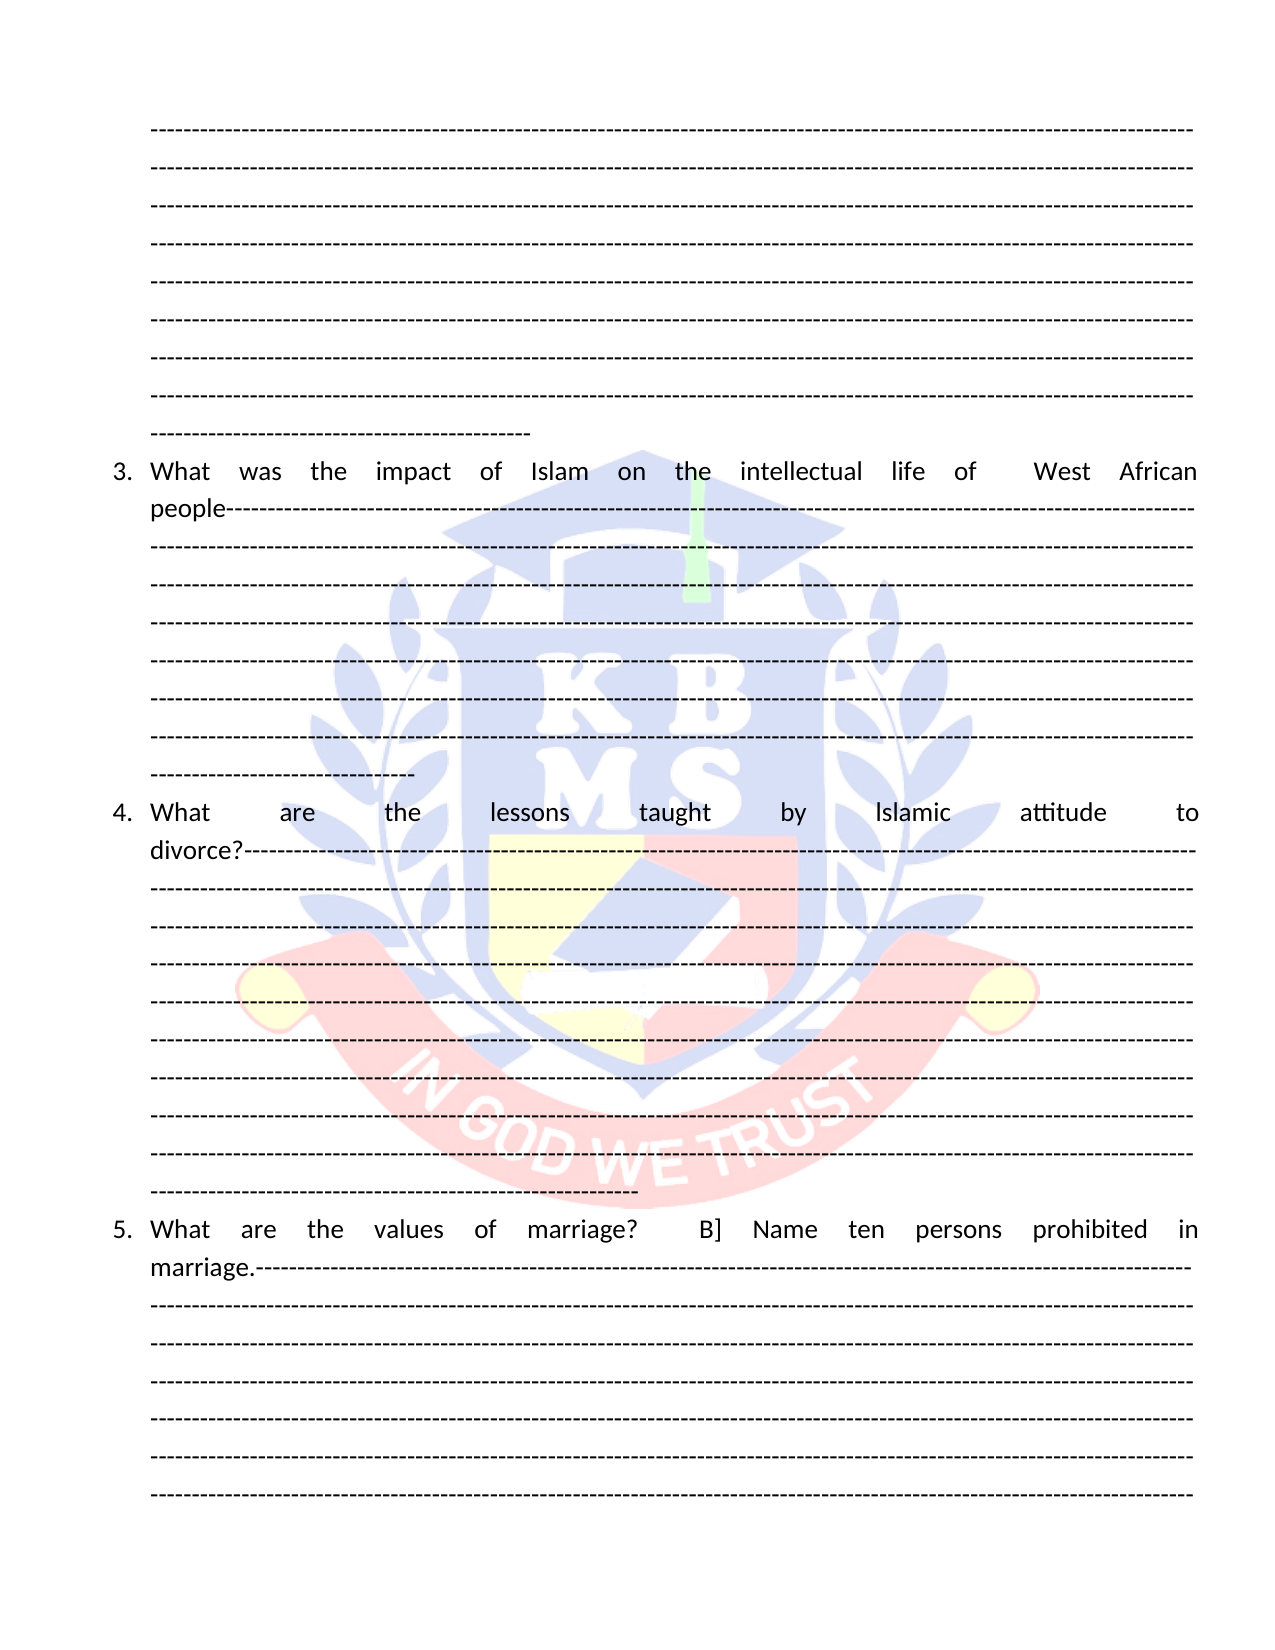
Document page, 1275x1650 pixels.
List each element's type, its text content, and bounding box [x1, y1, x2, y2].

list What was the impact of Islam on the intellectual life of West African people----------------------------------------------------------------------------------------------------------------------------------------------------------------------------------------------------------------------------------------------------------------------------------------------------------------------------------------------------------------------------------------------------------------------------------------------------------------------------------------------------------------------------------------------------------------------------------------------------------------------------------------------------------------------------------------------------------------------------------------------------------------------------------------------------------------------------------------------------------------------------------------------------------------------------------------- [112, 454, 1200, 790]
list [112, 112, 1200, 449]
list What are the lessons taught by lslamic attitude to divorce?------------------------------------------------------------------------------------------------------------------------------------------------------------------------------------------------------------------------------------------------------------------------------------------------------------------------------------------------------------------------------------------------------------------------------------------------------------------------------------------------------------------------------------------------------------------------------------------------------------------------------------------------------------------------------------------------------------------------------------------------------------------------------------------------------------------------------------------------------------------------------------------------------------------------------------------------------------------------------------------------------------------------------------------------------------------------------------------------------------------------------------------------------------------------------------------------------------------------------ [112, 795, 1200, 1207]
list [112, 1212, 1200, 1511]
